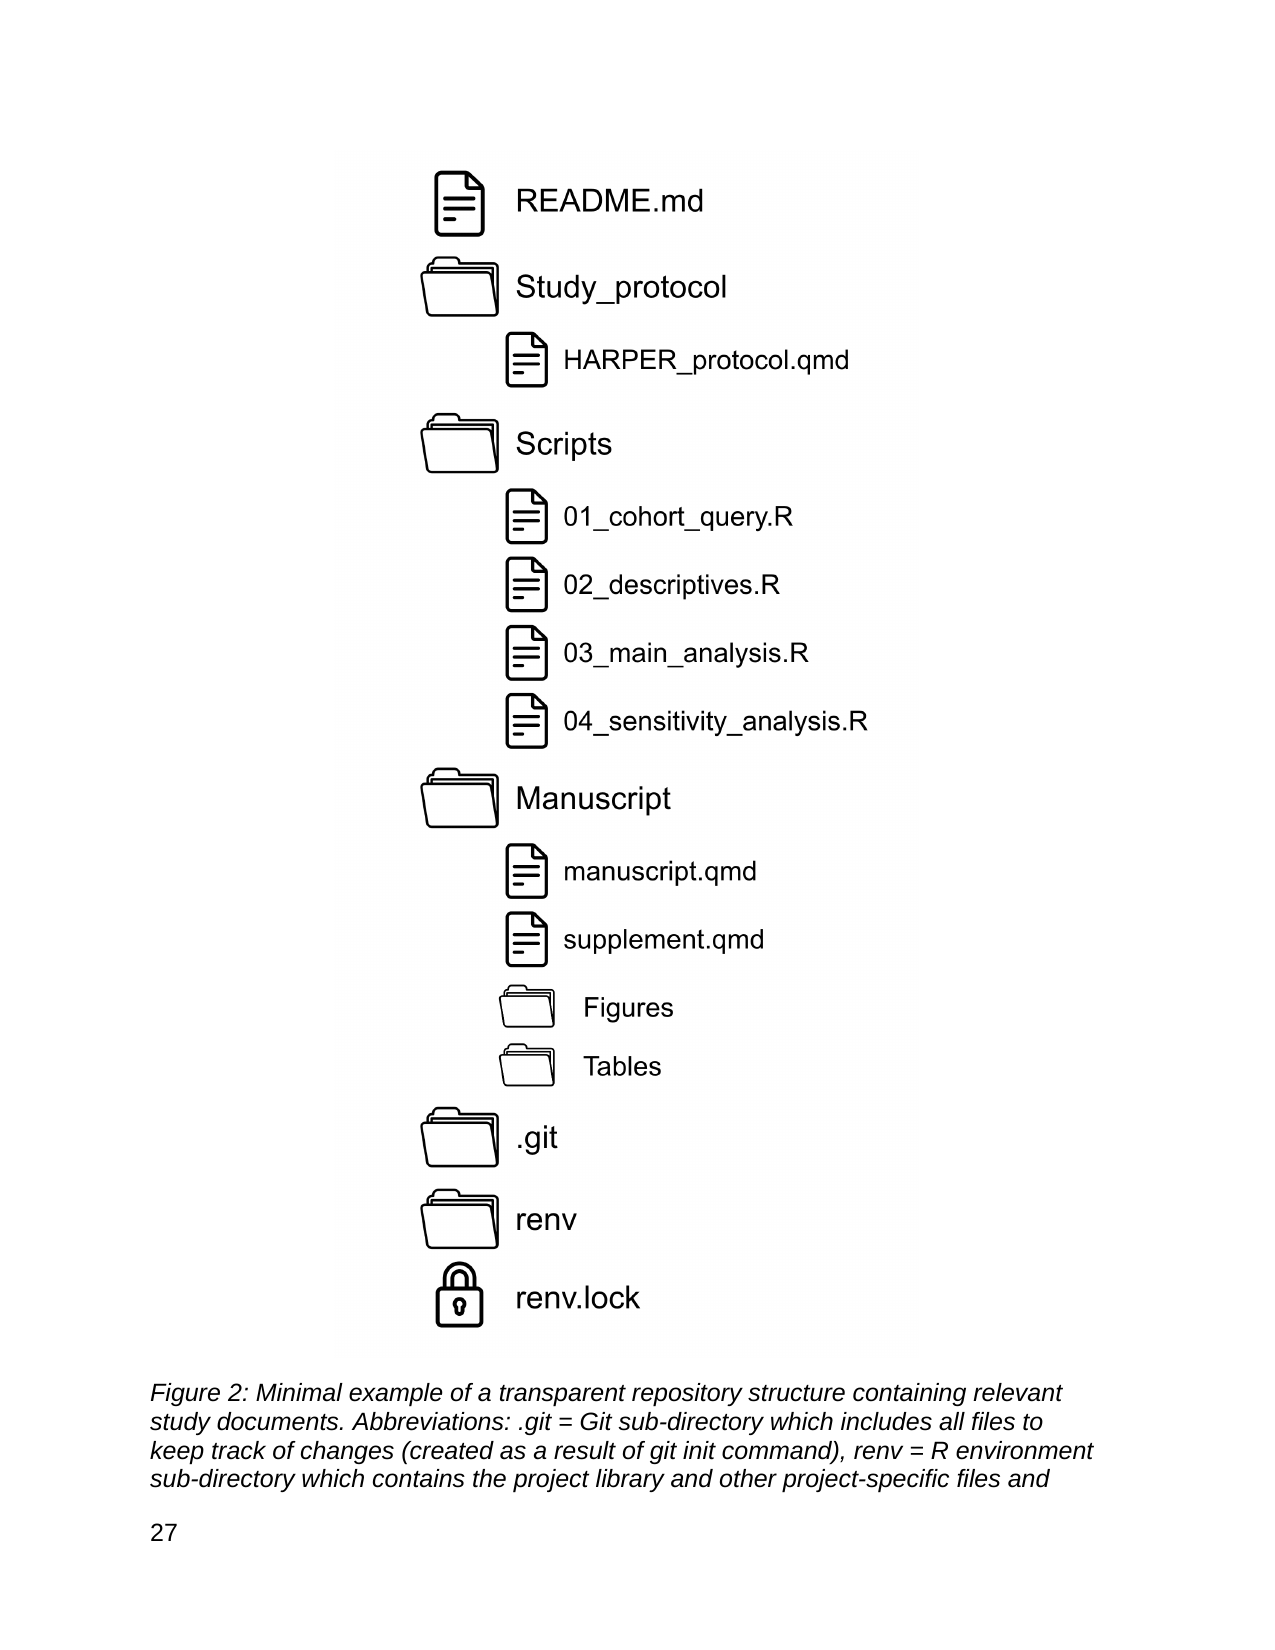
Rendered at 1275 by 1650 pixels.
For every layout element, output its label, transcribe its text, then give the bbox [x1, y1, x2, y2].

picture [333, 150, 919, 1358]
